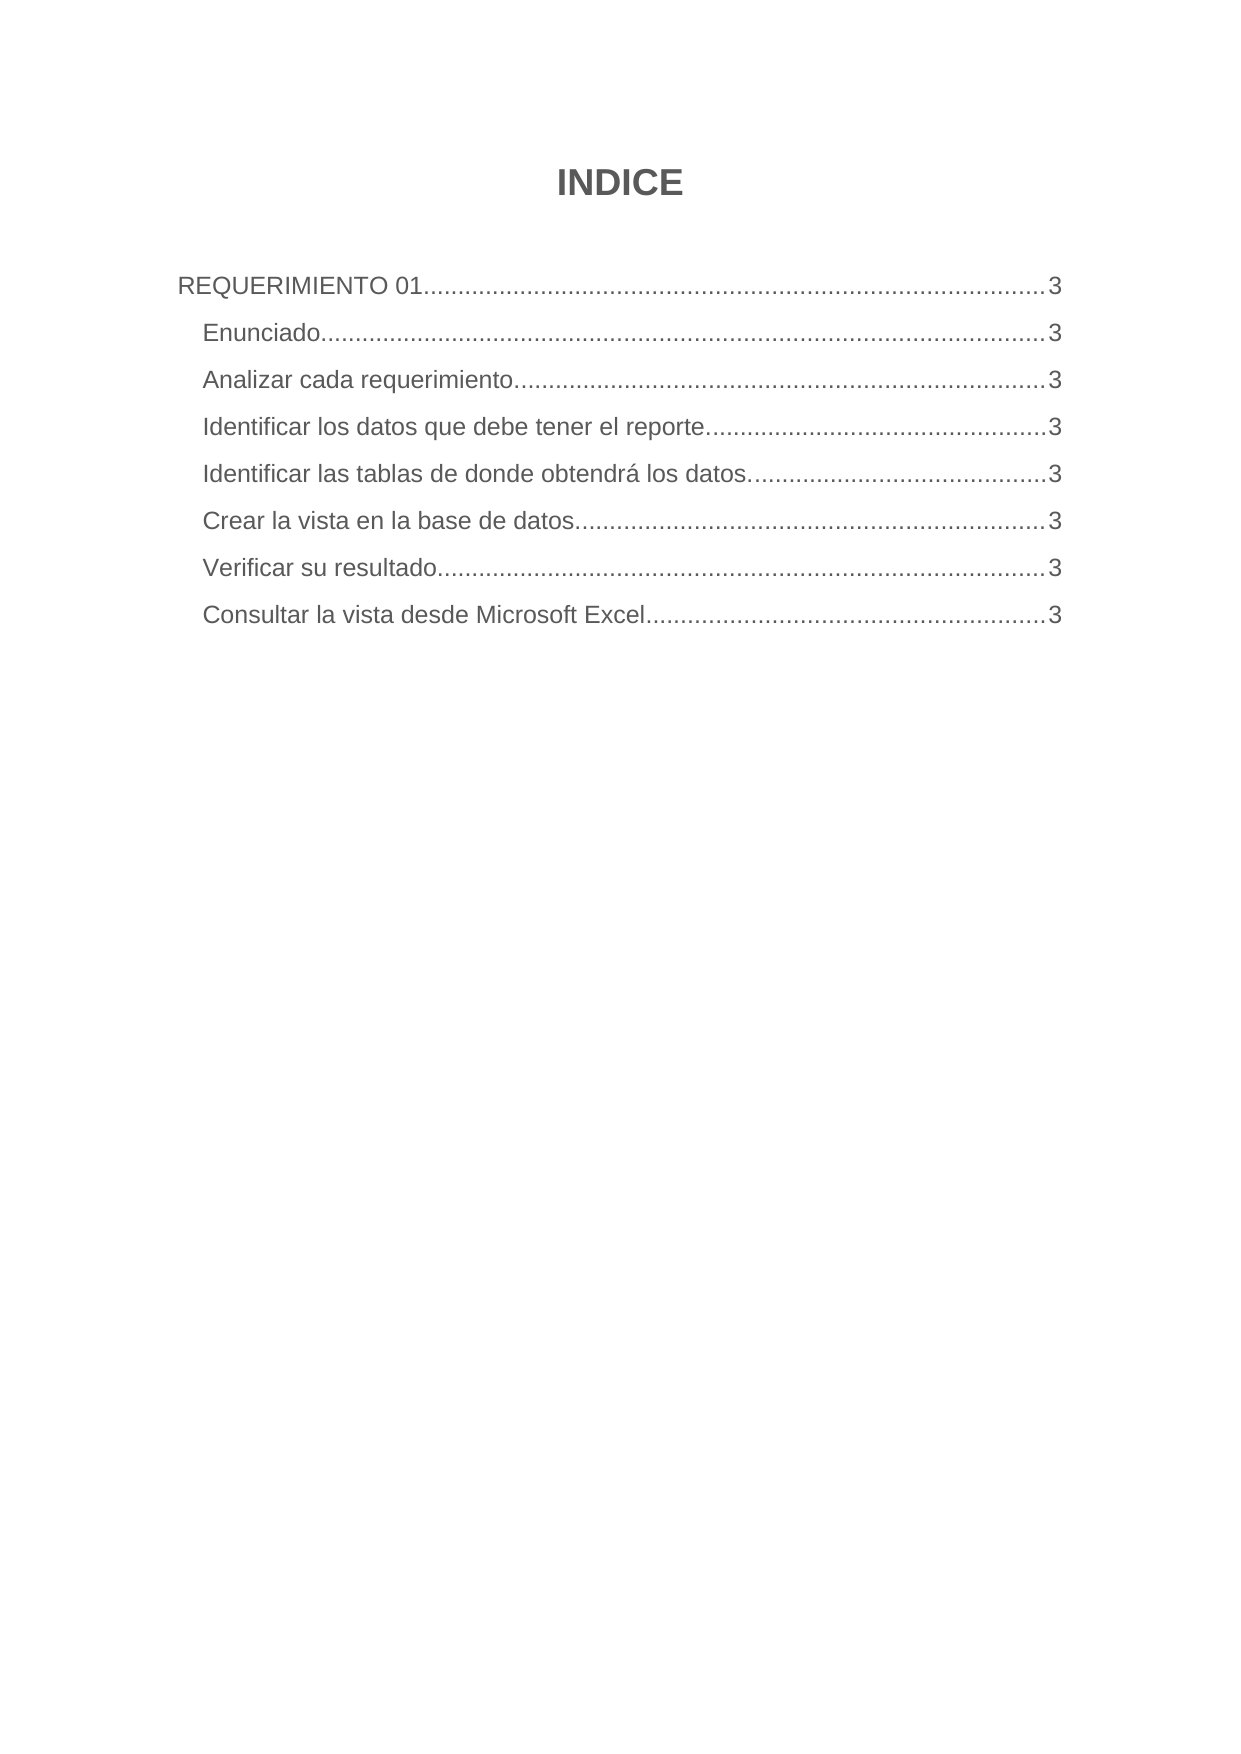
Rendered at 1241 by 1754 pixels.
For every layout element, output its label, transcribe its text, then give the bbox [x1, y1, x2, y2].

text Identificar las tablas de donde obtendrá los datos. 3 [202, 459, 1063, 488]
text Analizar cada requerimiento. 3 [202, 365, 1063, 394]
text Consultar la vista desde Microsoft Excel 3 [202, 600, 1063, 629]
text Crear la vista en la base de datos. 3 [202, 506, 1063, 535]
text REQUERIMIENTO 01 3 [177, 271, 1063, 300]
text Enunciado 3 [202, 318, 1063, 347]
text Identificar los datos que debe tener el reporte. 3 [202, 412, 1063, 441]
text INDICE [177, 160, 1063, 203]
text Verificar su resultado. 3 [202, 553, 1063, 582]
